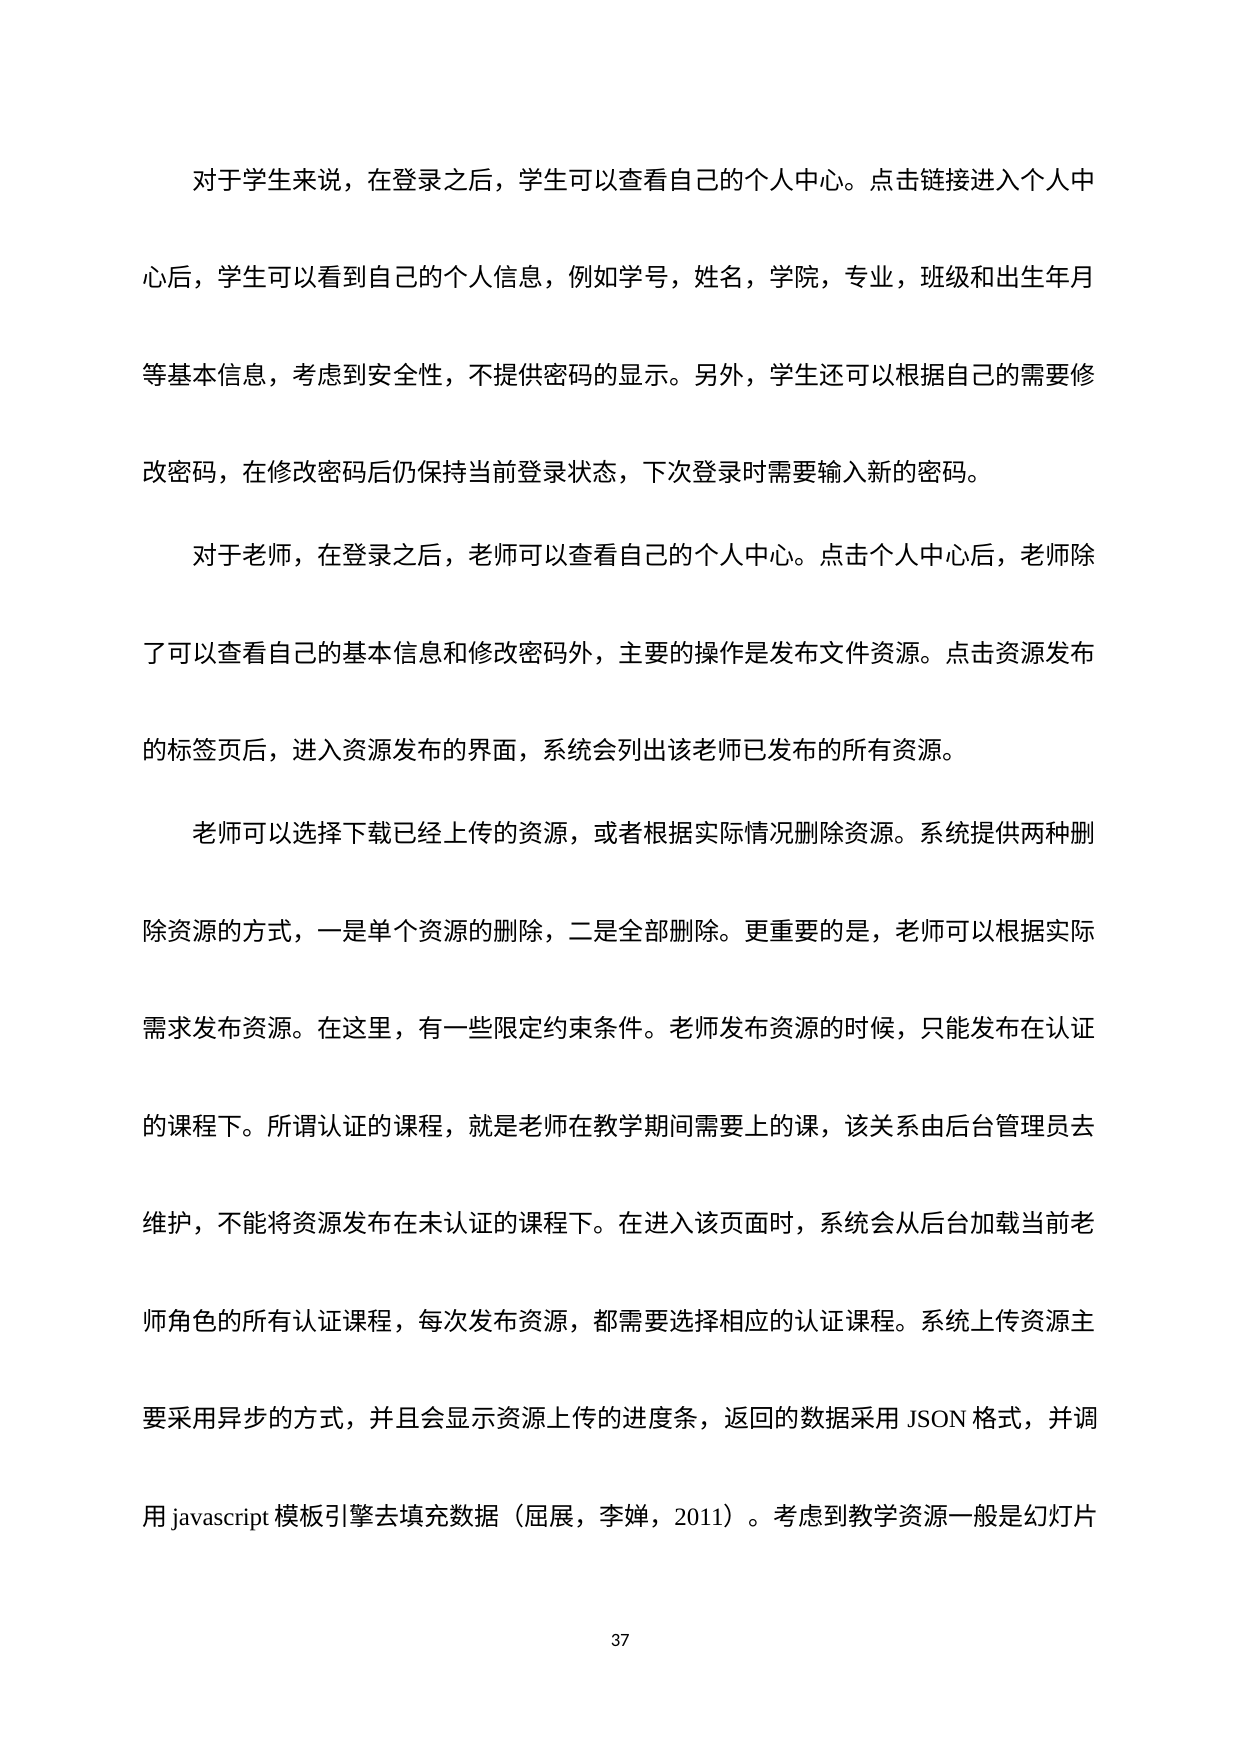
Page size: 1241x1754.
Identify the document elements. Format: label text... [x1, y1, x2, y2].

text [142, 799, 1098, 1547]
text 对于老师，在登录之后，老师可以查看自己的个人中心。点击个人中心后，老师除了可以查看自己的基本信息和修改密码外，主要的操作是发布文件资源。点击资源发布的标签页后，进入资源发布的界面，系统会列出该老师已发布的所有资源。 [142, 521, 1098, 781]
text 对于学生来说，在登录之后，学生可以查看自己的个人中心。点击链接进入个人中心后，学生可以看到自己的个人信息，例如学号，姓名，学院，专业，班级和出生年月等基本信息，考虑到安全性，不提供密码的显示。另外，学生还可以根据自己的需要修改密码，在修改密码后仍保持当前登录状态，下次登录时需要输入新的密码。 [142, 146, 1098, 503]
